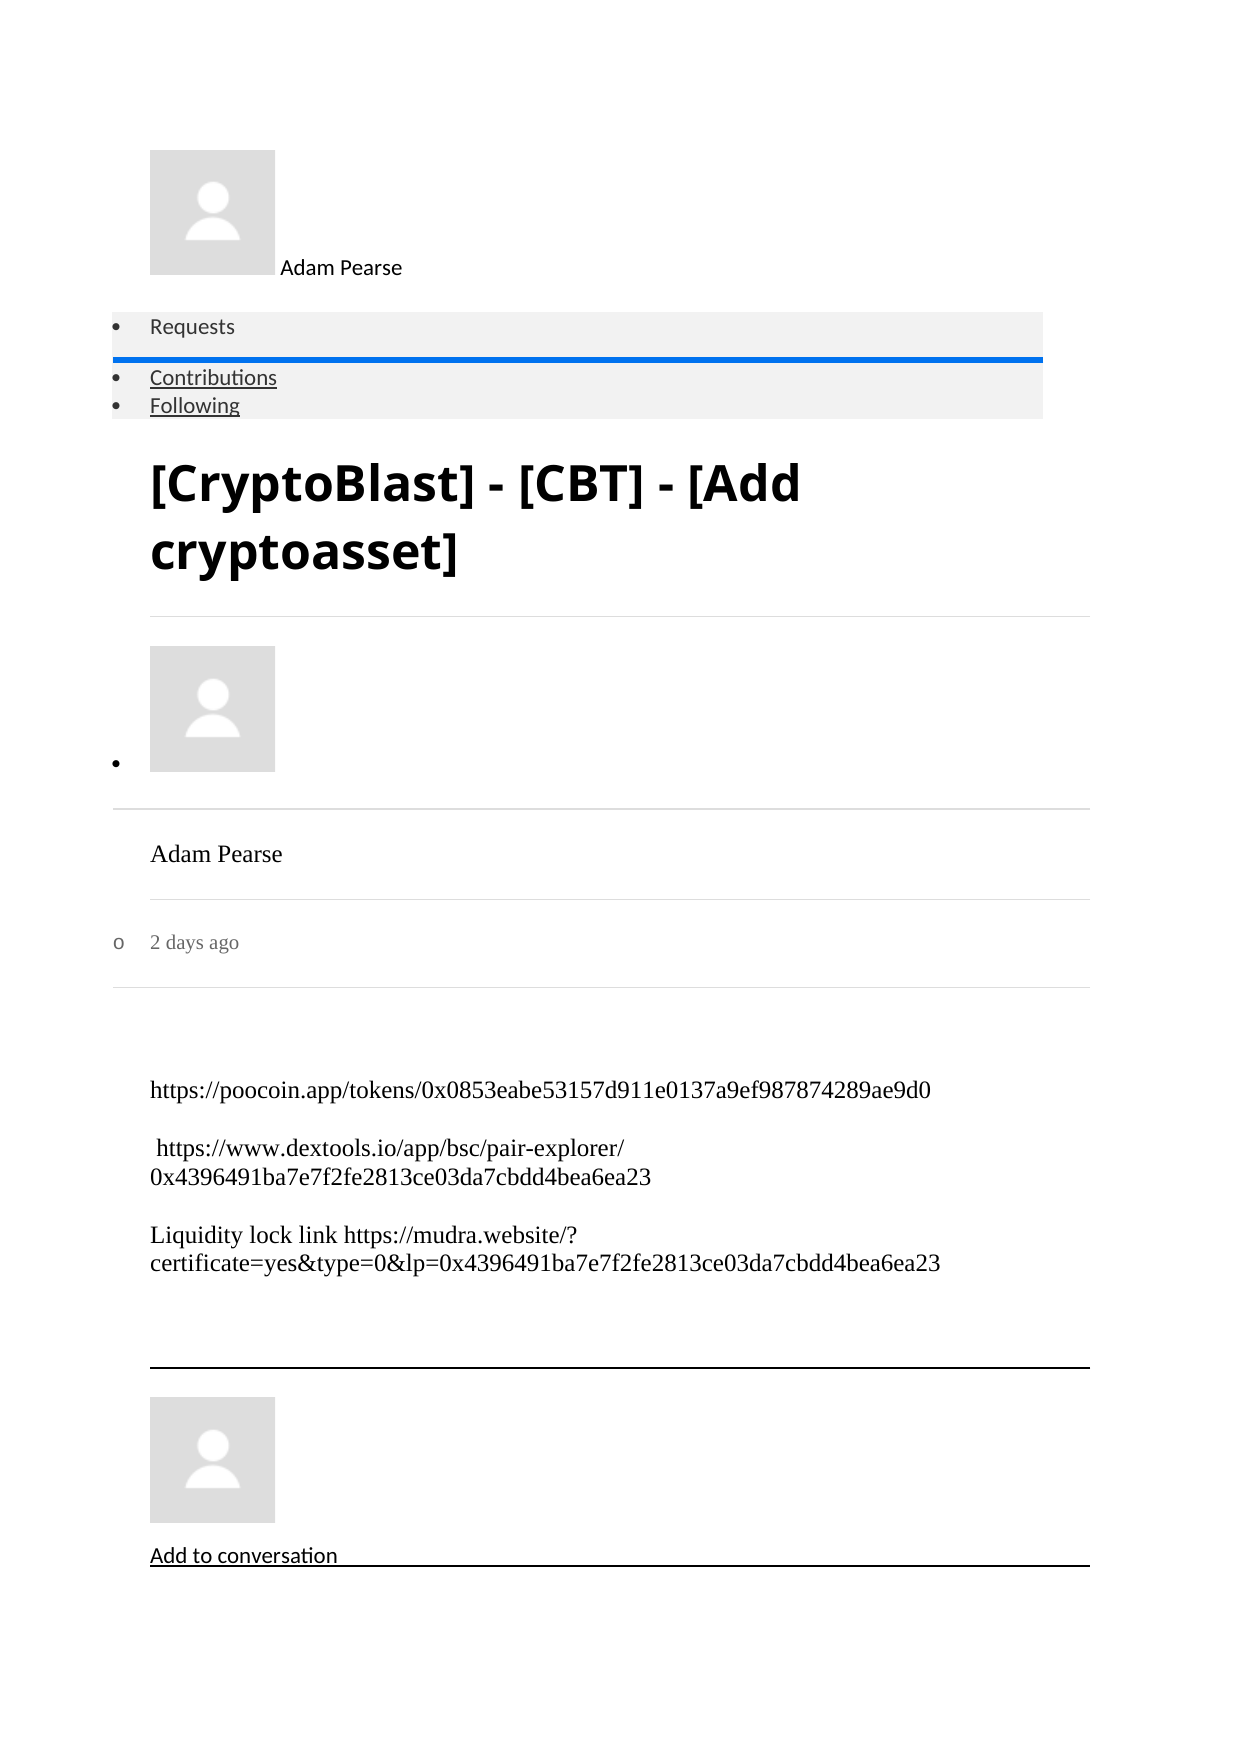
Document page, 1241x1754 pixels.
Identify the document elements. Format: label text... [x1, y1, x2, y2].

list 2 days ago [112, 929, 1090, 988]
text https://www.dextools.io/app/bsc/pair-explorer/0x4396491ba7e7f2fe2813ce03da7cbdd4bea6ea23 [150, 1133, 1090, 1191]
list Following [112, 391, 1043, 419]
text Add to conversation [150, 1541, 1090, 1565]
text Liquidity lock link https://mudra.website/?certificate=yes&type=0&lp=0x4396491ba7e7f2fe2813ce03da7cbdd4bea6ea23 [150, 1220, 1090, 1277]
list Contributions [112, 363, 1043, 391]
text Adam Pearse [150, 150, 1090, 281]
list Requests [112, 312, 1043, 363]
subtitle [CryptoBlast] - [CBT] - [Add cryptoasset] [150, 448, 1090, 616]
picture [150, 150, 275, 275]
picture [150, 646, 275, 772]
text https://poocoin.app/tokens/0x0853eabe53157d911e0137a9ef987874289ae9d0 [150, 1075, 1090, 1104]
picture [150, 1397, 275, 1523]
text Adam Pearse [150, 839, 1090, 899]
